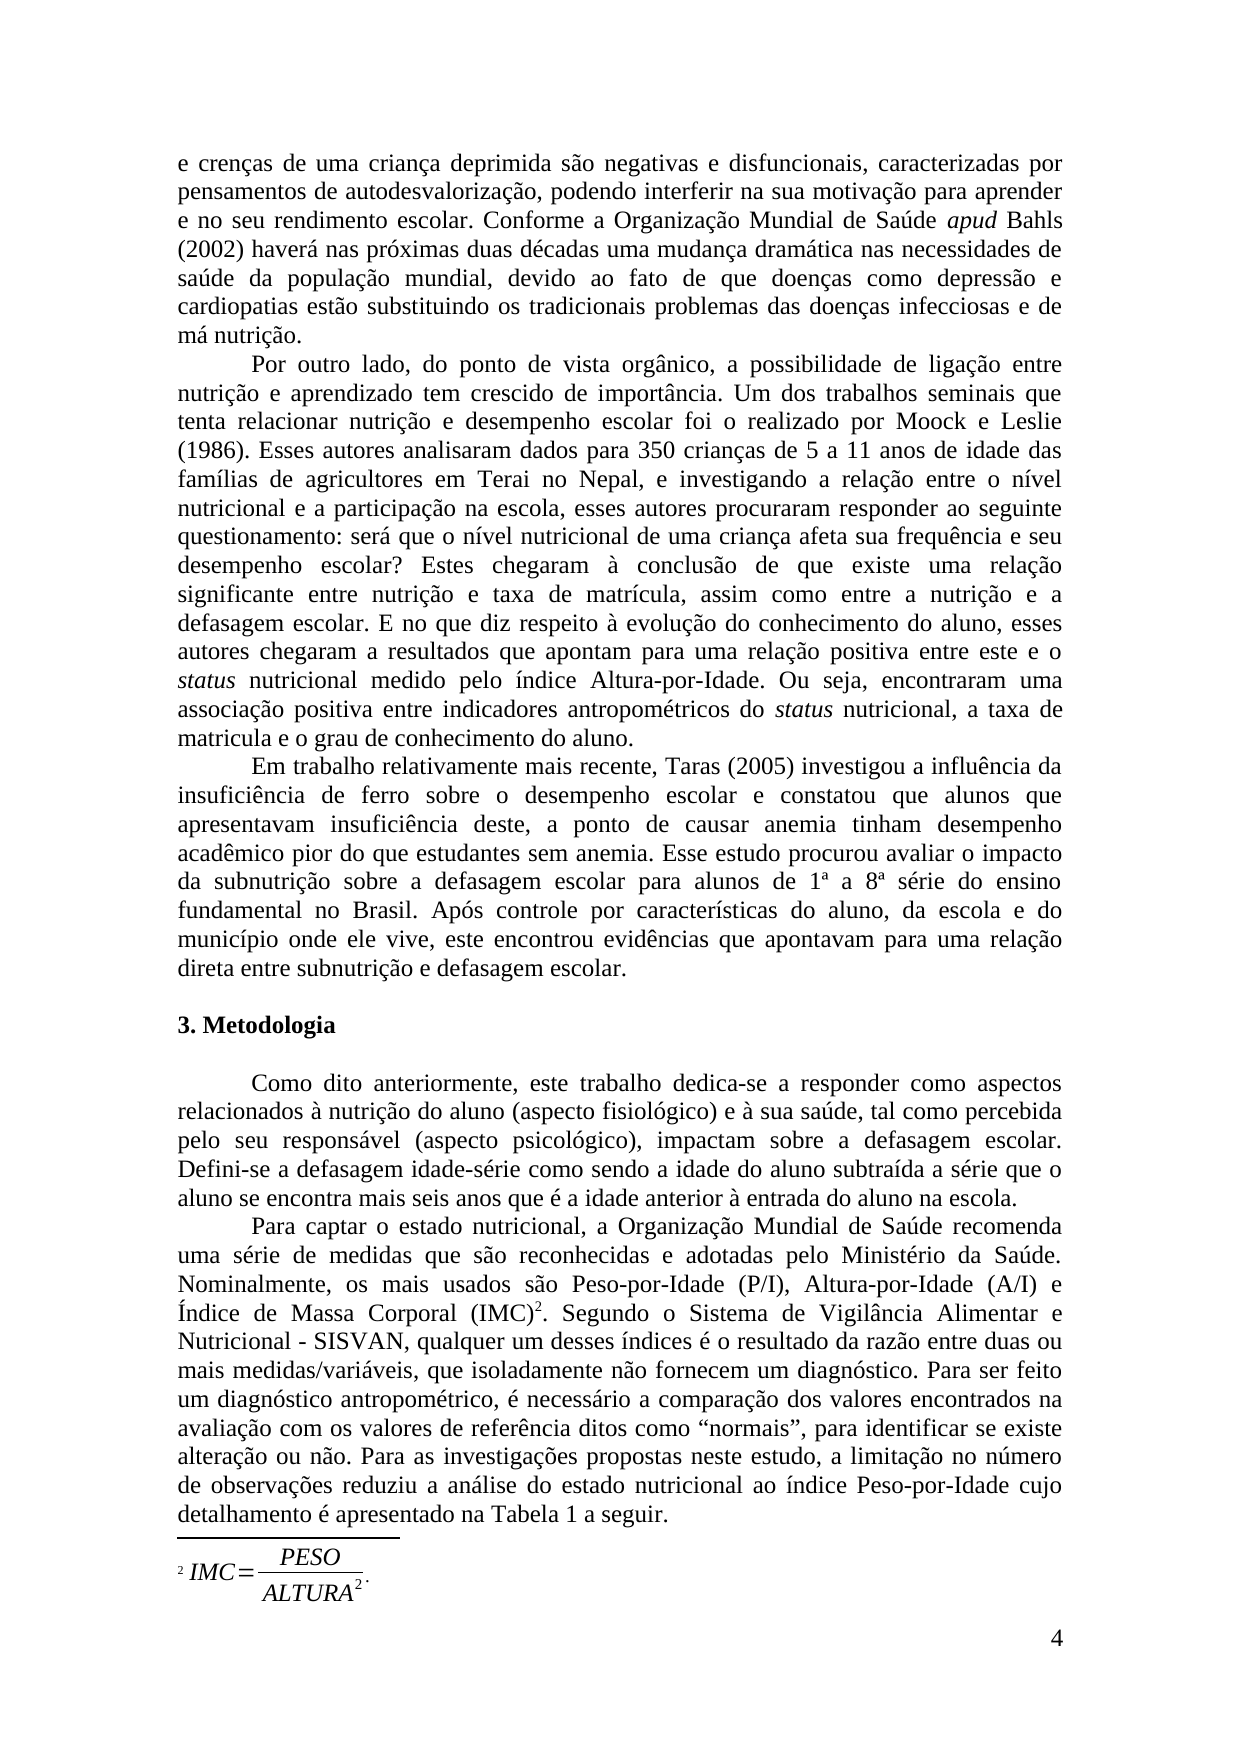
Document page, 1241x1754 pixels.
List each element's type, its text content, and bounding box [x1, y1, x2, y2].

text Como dito anteriormente, este trabalho dedica-se a responder como aspectos relacionados à nutrição do aluno (aspecto fisiológico) e à sua saúde, tal como percebida pelo seu responsável (aspecto psicológico), impactam sobre a defasagem escolar. Defini-se a defasagem idade-série como sendo a idade do aluno subtraída a série que o aluno se encontra mais seis anos que é a idade anterior à entrada do aluno na escola. [177, 1068, 1063, 1211]
text Por outro lado, do ponto de vista orgânico, a possibilidade de ligação entre nutrição e aprendizado tem crescido de importância. Um dos trabalhos seminais que tenta relacionar nutrição e desempenho escolar foi o realizado por Moock e Leslie (1986). Esses autores analisaram dados para 350 crianças de 11 anos de idade das famílias de agricultores em Terai no Nepal, e investigando a relação entre o nível nutricional e a participação na escola, esses autores procuraram responder ao seguinte questionamento: será que o nível nutricional de uma criança afeta sua frequência e seu desempenho escolar? Estes chegaram à conclusão de que existe uma relação significante entre nutrição e taxa de matrícula, assim como entre a nutrição e a defasagem escolar. E no que diz respeito à evolução do conhecimento do aluno, esses autores chegaram a resultados que apontam para uma relação positiva entre este e o status nutricional medido pelo índice Altura-por-Idade. Ou seja, encontraram uma associação positiva entre indicadores antropométricos do status nutricional, a taxa de matricula e o grau de conhecimento do aluno. [177, 349, 1063, 751]
text Para captar o estado nutricional, a Organização Mundial de Saúde recomenda uma série de medidas que são reconhecidas e adotadas pelo Ministério da Saúde. Nominalmente, os mais usados são Peso-por-Idade (P/I), Altura-por-Idade (A/I) e Índice de Massa Corporal (IMC). Segundo o Sistema de Vigilância Alimentar e Nutricional - SISVAN, qualquer um desses índices é o resultado da razão entre duas ou mais medidas/variáveis, que isoladamente não fornecem um diagnóstico. Para ser feito um diagnóstico antropométrico, é necessário a comparação dos valores encontrados na avaliação com os valores de referência ditos como “normais”, para identificar se existe alteração ou não. Para as investigações propostas neste estudo, a limitação no número de observações reduziu a análise do estado nutricional ao índice Peso-por-Idade cujo detalhamento é apresentado na Tabela 1 a seguir. [177, 1211, 1063, 1528]
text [177, 148, 1063, 349]
text 3. Metodologia [177, 1010, 1063, 1039]
text Em trabalho relativamente mais recente, Taras (2005) investigou a influência da insuficiência de ferro sobre o desempenho escolar e constatou que alunos que apresentavam insuficiência deste, a ponto de causar anemia tinham desempenho acadêmico pior do que estudantes sem anemia. Esse estudo procurou avaliar o impacto da subnutrição sobre a defasagem escolar para alunos de 1ª a 8ª série do ensino fundamental no Brasil. Após controle por características do aluno, da escola e do município onde ele vive, este encontrou evidências que apontavam para uma relação direta entre subnutrição e defasagem escolar. [177, 751, 1063, 981]
